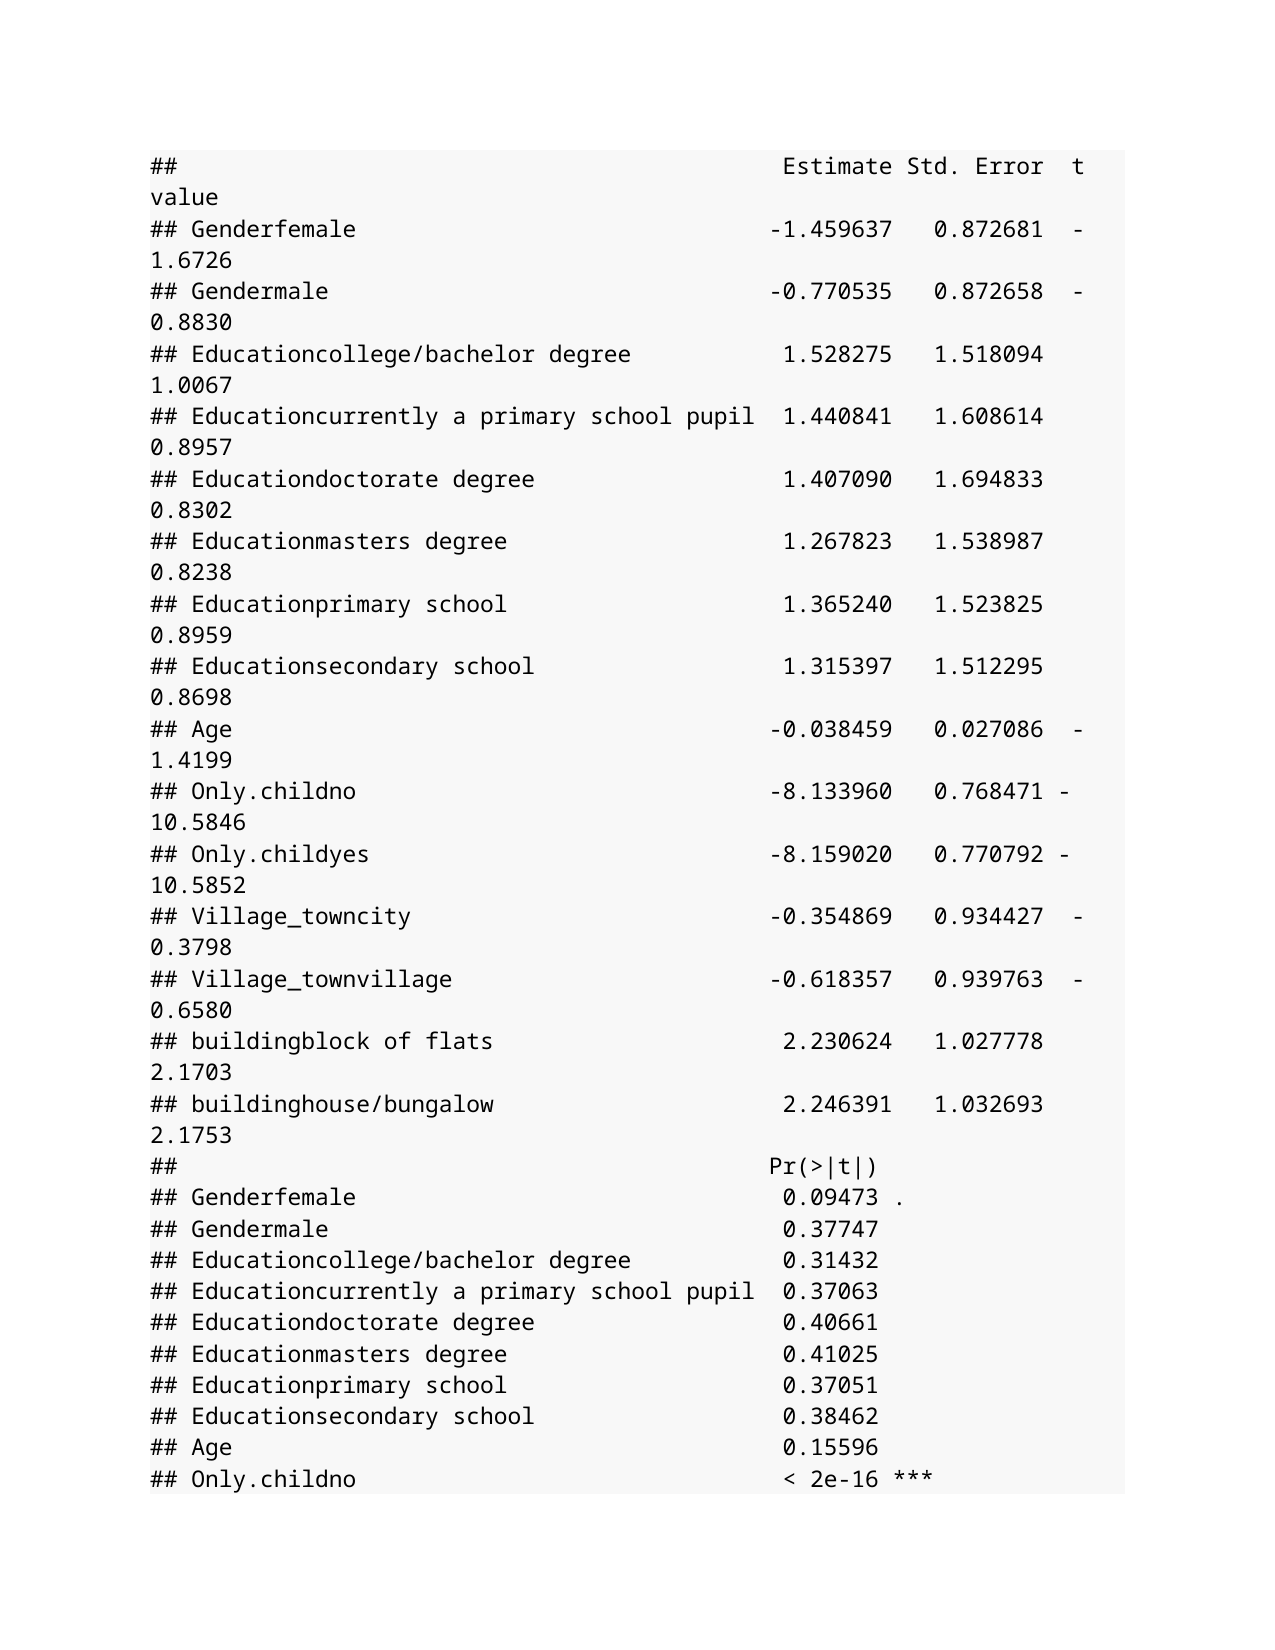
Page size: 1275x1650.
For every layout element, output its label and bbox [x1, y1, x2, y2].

text [150, 150, 1125, 1494]
